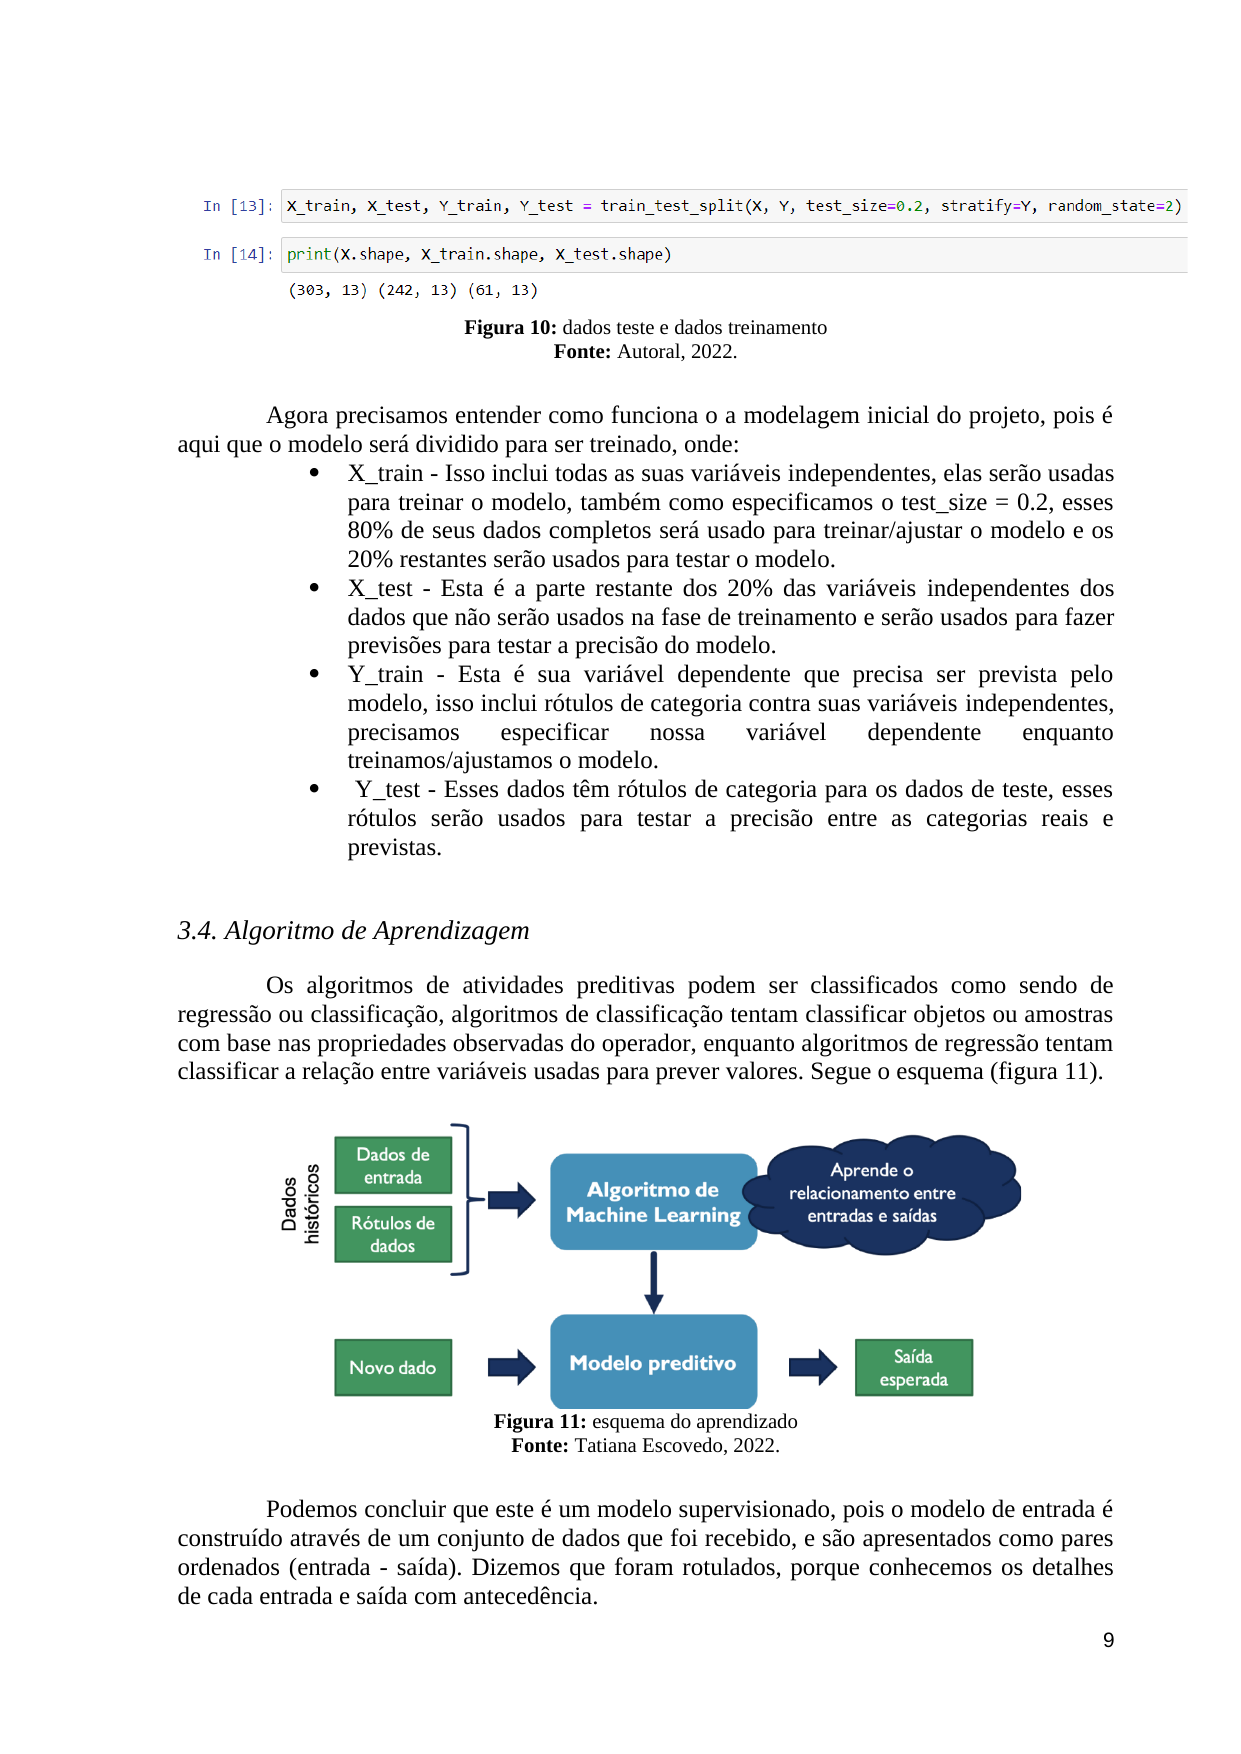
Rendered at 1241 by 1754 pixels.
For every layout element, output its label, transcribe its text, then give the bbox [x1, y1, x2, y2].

list X_train - Isso inclui todas as suas variáveis ​​independentes, elas serão usadas para treinar o modelo, também como especificamos o test_size = 0.2, esses 80% de seus dados completos será usado para treinar/ajustar o modelo e os 20% restantes serão usados para testar o modelo. [310, 458, 1114, 573]
text Fonte: Tatiana Escovedo, 2022. [177, 1433, 1114, 1457]
text Fonte: Autoral, 2022. [177, 339, 1114, 363]
picture [177, 177, 1188, 315]
text 3.4. Algoritmo de Aprendizagem [177, 914, 1114, 945]
list Y_train - Esta é sua variável dependente que precisa ser prevista pelo modelo, isso inclui rótulos de categoria contra suas variáveis ​​independentes, precisamos especificar nossa variável dependente enquanto treinamos/ajustamos o modelo. [310, 659, 1114, 774]
list Y_test - Esses dados têm rótulos de categoria para os dados de teste, esses rótulos serão usados ​​para testar a precisão entre as categorias reais e previstas. [310, 774, 1114, 860]
text Os algoritmos de atividades preditivas podem ser classificados como sendo de regressão ou classificação, algoritmos de classificação tentam classificar objetos ou amostras com base nas propriedades observadas do operador, enquanto algoritmos de regressão tentam classificar a relação entre variáveis ​​usadas para prever valores. Segue o esquema (figura 11). [177, 970, 1114, 1085]
text Podemos concluir que este é um modelo supervisionado, pois o modelo de entrada é construído através de um conjunto de dados que foi recebido, e são apresentados como pares ordenados (entrada - saída). Dizemos que foram rotulados, porque conhecemos os detalhes de cada entrada e saída com antecedência. [177, 1494, 1114, 1609]
text Figura 11: esquema do aprendizado [177, 1409, 1114, 1433]
text Figura 10: dados teste e dados treinamento [177, 315, 1114, 339]
list X_test - Esta é a parte restante dos 20% das variáveis ​​independentes dos dados que não serão usados ​​na fase de treinamento e serão usados ​​para fazer previsões para testar a precisão do modelo. [310, 573, 1114, 659]
text Agora precisamos entender como funciona o a modelagem inicial do projeto, pois é aqui que o modelo será dividido para ser treinado, onde: [177, 400, 1114, 458]
picture [270, 1122, 1022, 1409]
